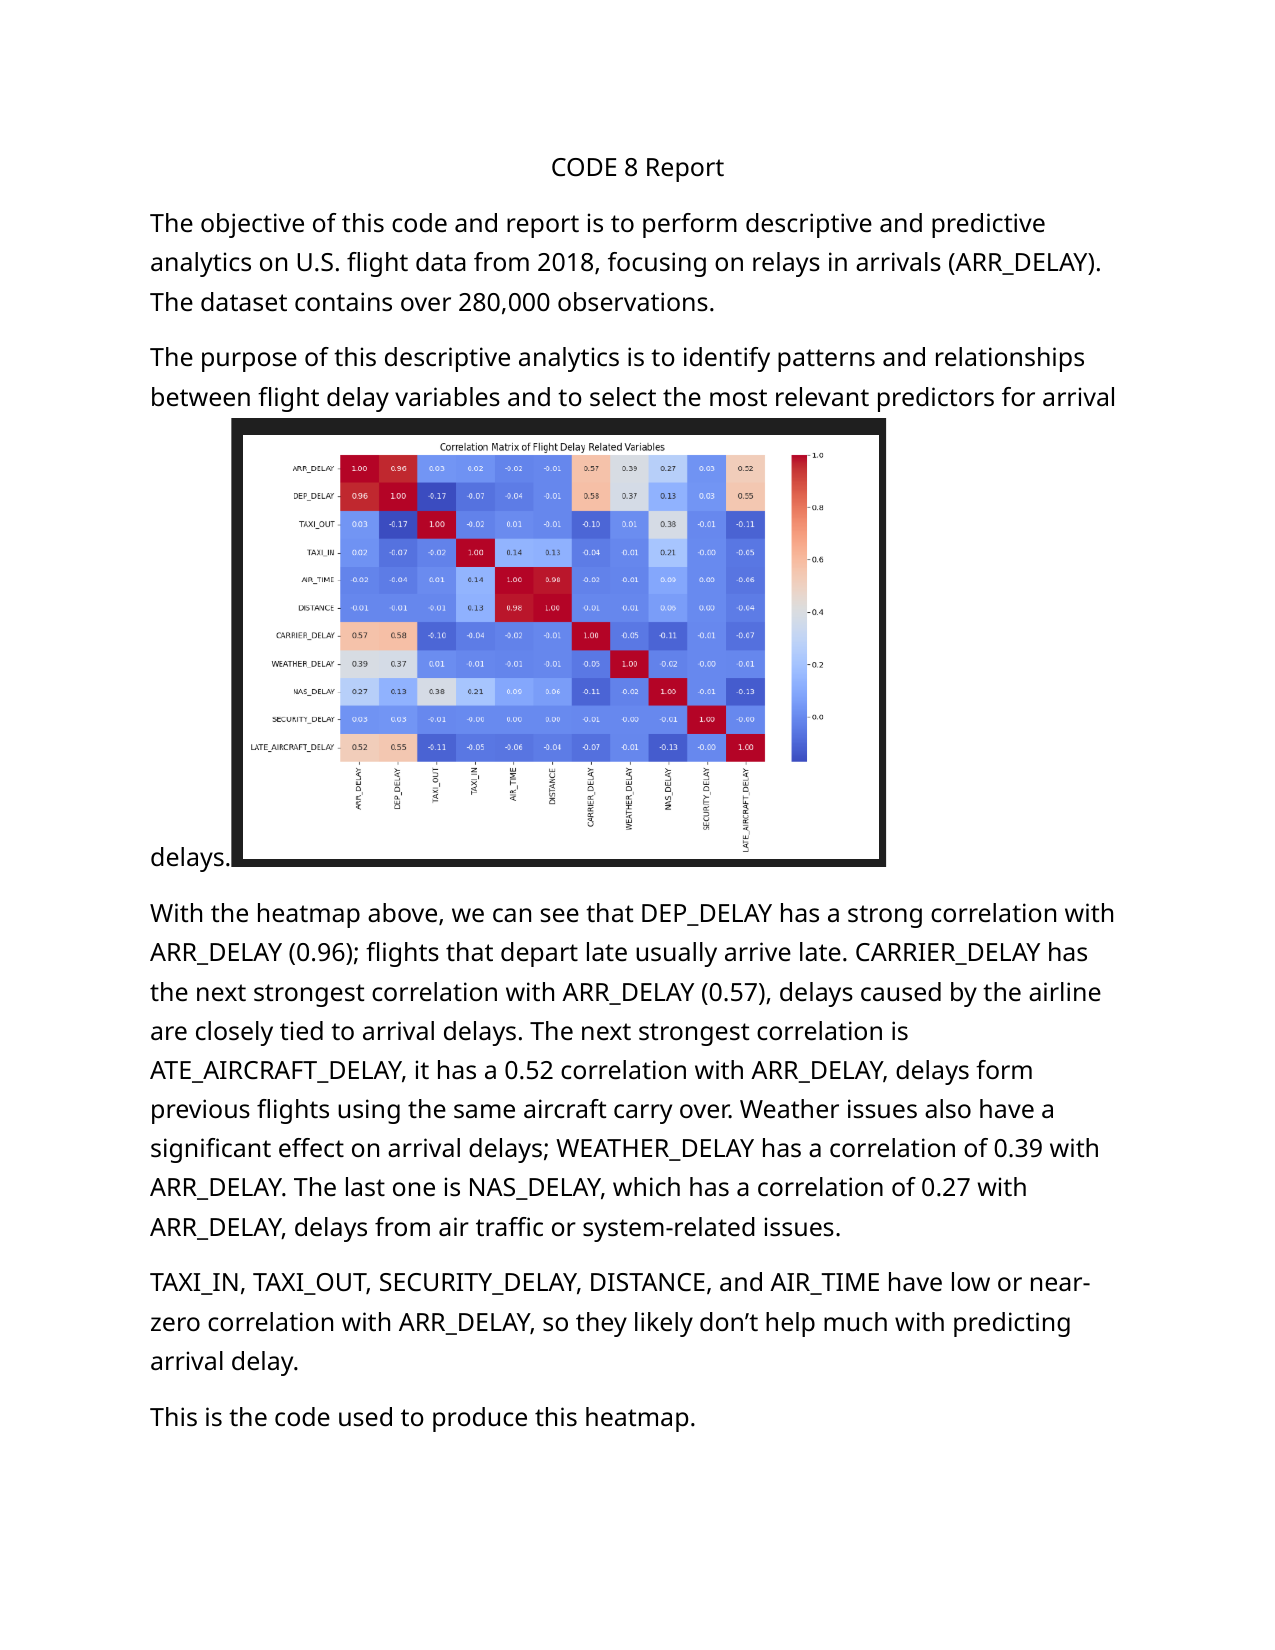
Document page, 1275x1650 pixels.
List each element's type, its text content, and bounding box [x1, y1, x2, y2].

text This is the code used to produce this heatmap. [150, 1399, 1125, 1433]
picture [231, 418, 887, 867]
text With the heatmap above, we can see that DEP_DELAY has a strong correlation with ARR_DELAY (0.96); flights that depart late usually arrive late. CARRIER_DELAY has the next strongest correlation with ARR_DELAY (0.57), delays caused by the airline are closely tied to arrival delays. The next strongest correlation is ATE_AIRCRAFT_DELAY, it has a 0.52 correlation with ARR_DELAY, delays form previous flights using the same aircraft carry over. Weather issues also have a significant effect on arrival delays; WEATHER_DELAY has a correlation of 0.39 with ARR_DELAY. The last one is NAS_DELAY, which has a correlation of 0.27 with ARR_DELAY, delays from air traffic or system-related issues. [150, 896, 1125, 1243]
text The objective of this code and report is to perform descriptive and predictive analytics on U.S. flight data from 2018, focusing on relays in arrivals (ARR_DELAY). The dataset contains over 280,000 observations. [150, 206, 1125, 318]
text TAXI_IN, TAXI_OUT, SECURITY_DELAY, DISTANCE, and AIR_TIME have low or near-zero correlation with ARR_DELAY, so they likely don’t help much with predicting arrival delay. [150, 1265, 1125, 1377]
text CODE 8 Report [150, 150, 1125, 184]
